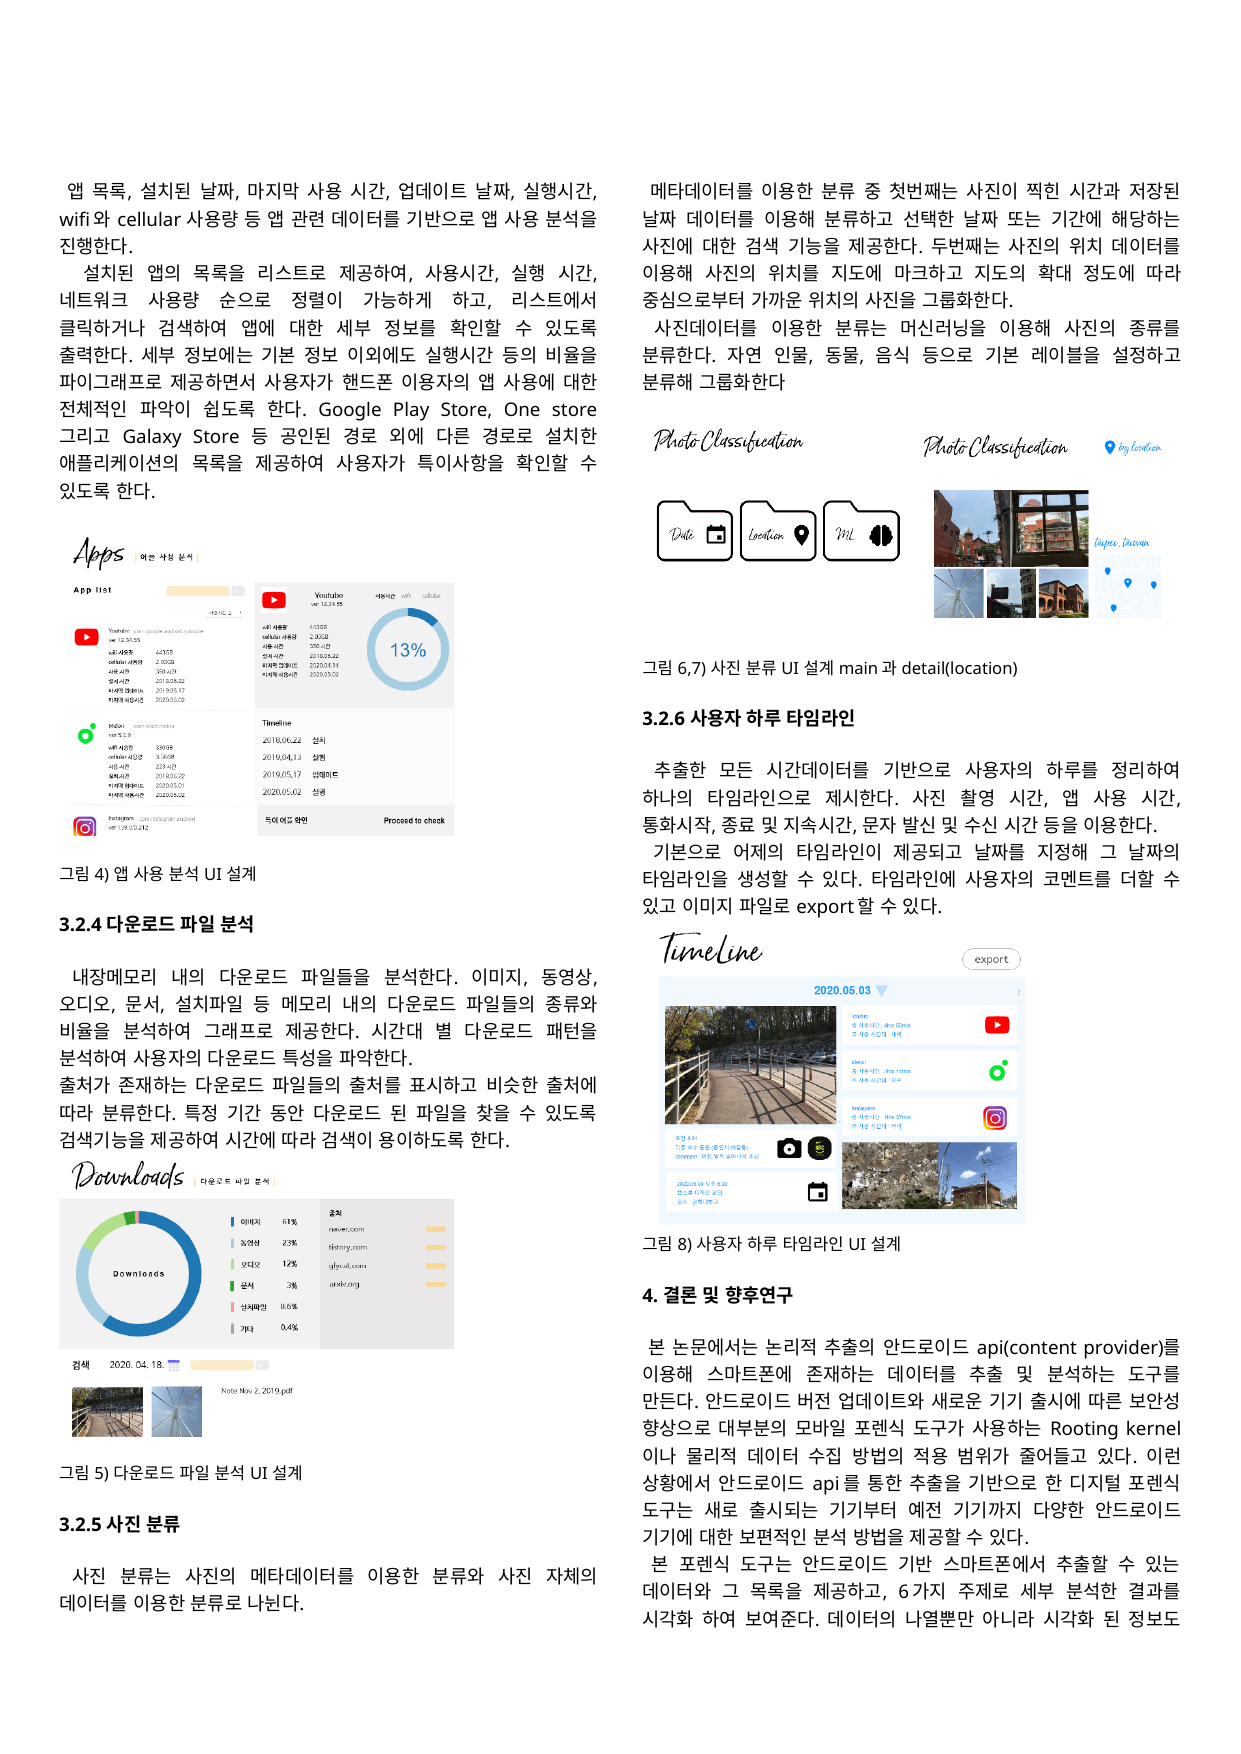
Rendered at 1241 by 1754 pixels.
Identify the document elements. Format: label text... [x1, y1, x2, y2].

text 메타데이터를 이용한 분류 중 첫번째는 사진이 찍힌 시간과 저장된 날짜 데이터를 이용해 분류하고 선택한 날짜 또는 기간에 해당하는 사진에 대한 검색 기능을 제공한다. 두번째는 사진의 위치 데이터를 이용해 사진의 위치를 지도에 마크하고 지도의 확대 정도에 따라 중심으로부터 가까운 위치의 사진을 그룹화한다. [642, 177, 1181, 313]
text 4. 결론 및 향후연구 [642, 1280, 1181, 1307]
text 그림 4) 앱 사용 분석 UI 설계 [59, 861, 598, 885]
text 3.2.5 사진 분류 [59, 1509, 598, 1537]
text 내장메모리 내의 다운로드 파일들을 분석한다. 이미지, 동영상, 오디오, 문서, 설치파일 등 메모리 내의 다운로드 파일들의 종류와 비율을 분석하여 그래프로 제공한다. 시간대 별 다운로드 패턴을 분석하여 사용자의 다운로드 특성을 파악한다. [59, 962, 598, 1071]
text 3.2.4 다운로드 파일 분석 [59, 910, 598, 937]
text 그림 6,7) 사진 분류 UI 설계 main과 detail(location) [642, 655, 1181, 679]
picture [642, 419, 1174, 630]
picture [642, 919, 1043, 1231]
text 출처가 존재하는 다운로드 파일들의 출처를 표시하고 비슷한 출처에 따라 분류한다. 특정 기간 동안 다운로드 된 파일을 찾을 수 있도록 검색기능을 제공하여 시간에 따라 검색이 용이하도록 한다. [59, 1071, 598, 1153]
text 본 논문에서는 논리적 추출의 안드로이드 api(content provider)를 이용해 스마트폰에 존재하는 데이터를 추출 및 분석하는 도구를 만든다. 안드로이드 버전 업데이트와 새로운 기기 출시에 따른 보안성 향상으로 대부분의 모바일 포렌식 도구가 사용하는 Rooting kernel이나 물리적 데이터 수집 방법의 적용 범위가 줄어들고 있다. 이런 상황에서 안드로이드 api를 통한 추출을 기반으로 한 디지털 포렌식 도구는 새로 출시되는 기기부터 예전 기기까지 다양한 안드로이드 기기에 대한 보편적인 분석 방법을 제공할 수 있다. [642, 1332, 1181, 1550]
picture [59, 528, 455, 836]
text 설치된 앱의 목록을 리스트로 제공하여, 사용시간, 실행 시간, 네트워크 사용량 순으로 정렬이 가능하게 하고, 리스트에서 클릭하거나 검색하여 앱에 대한 세부 정보를 확인할 수 있도록 출력한다. 세부 정보에는 기본 정보 이외에도 실행시간 등의 비율을 파이그래프로 제공하면서 사용자가 핸드폰 이용자의 앱 사용에 대한 전체적인 파악이 쉽도록 한다. Google Play Store, One store 그리고 Galaxy Store 등 공인된 경로 외에 다른 경로로 설치한 애플리케이션의 목록을 제공하여 사용자가 특이사항을 확인할 수 있도록 한다. [59, 259, 598, 503]
text 3.2.6 사용자 하루 타임라인 [642, 704, 1181, 731]
text 기본으로 어제의 타임라인이 제공되고 날짜를 지정해 그 날짜의 타임라인을 생성할 수 있다. 타임라인에 사용자의 코멘트를 더할 수 있고 이미지 파일로 export할 수 있다. [642, 838, 1181, 919]
text 사진데이터를 이용한 분류는 머신러닝을 이용해 사진의 종류를 분류한다. 자연 인물, 동물, 음식 등으로 기본 레이블을 설정하고 분류해 그룹화한다 [642, 313, 1181, 395]
picture [58, 1152, 455, 1461]
text 추출한 모든 시간데이터를 기반으로 사용자의 하루를 정리하여 하나의 타임라인으로 제시한다. 사진 촬영 시간, 앱 사용 시간, 통화시작, 종료 및 지속시간, 문자 발신 및 수신 시간 등을 이용한다. [642, 756, 1181, 838]
text 사진 분류는 사진의 메타데이터를 이용한 분류와 사진 자체의 데이터를 이용한 분류로 나뉜다. [59, 1562, 598, 1616]
text 앱 목록, 설치된 날짜, 마지막 사용 시간, 업데이트 날짜, 실행시간, wifi와 cellular 사용량 등 앱 관련 데이터를 기반으로 앱 사용 분석을 진행한다. [59, 177, 598, 259]
text 그림 8) 사용자 하루 타임라인 UI 설계 [642, 1231, 1181, 1255]
text 그림 5) 다운로드 파일 분석 UI 설계 [59, 1460, 598, 1484]
